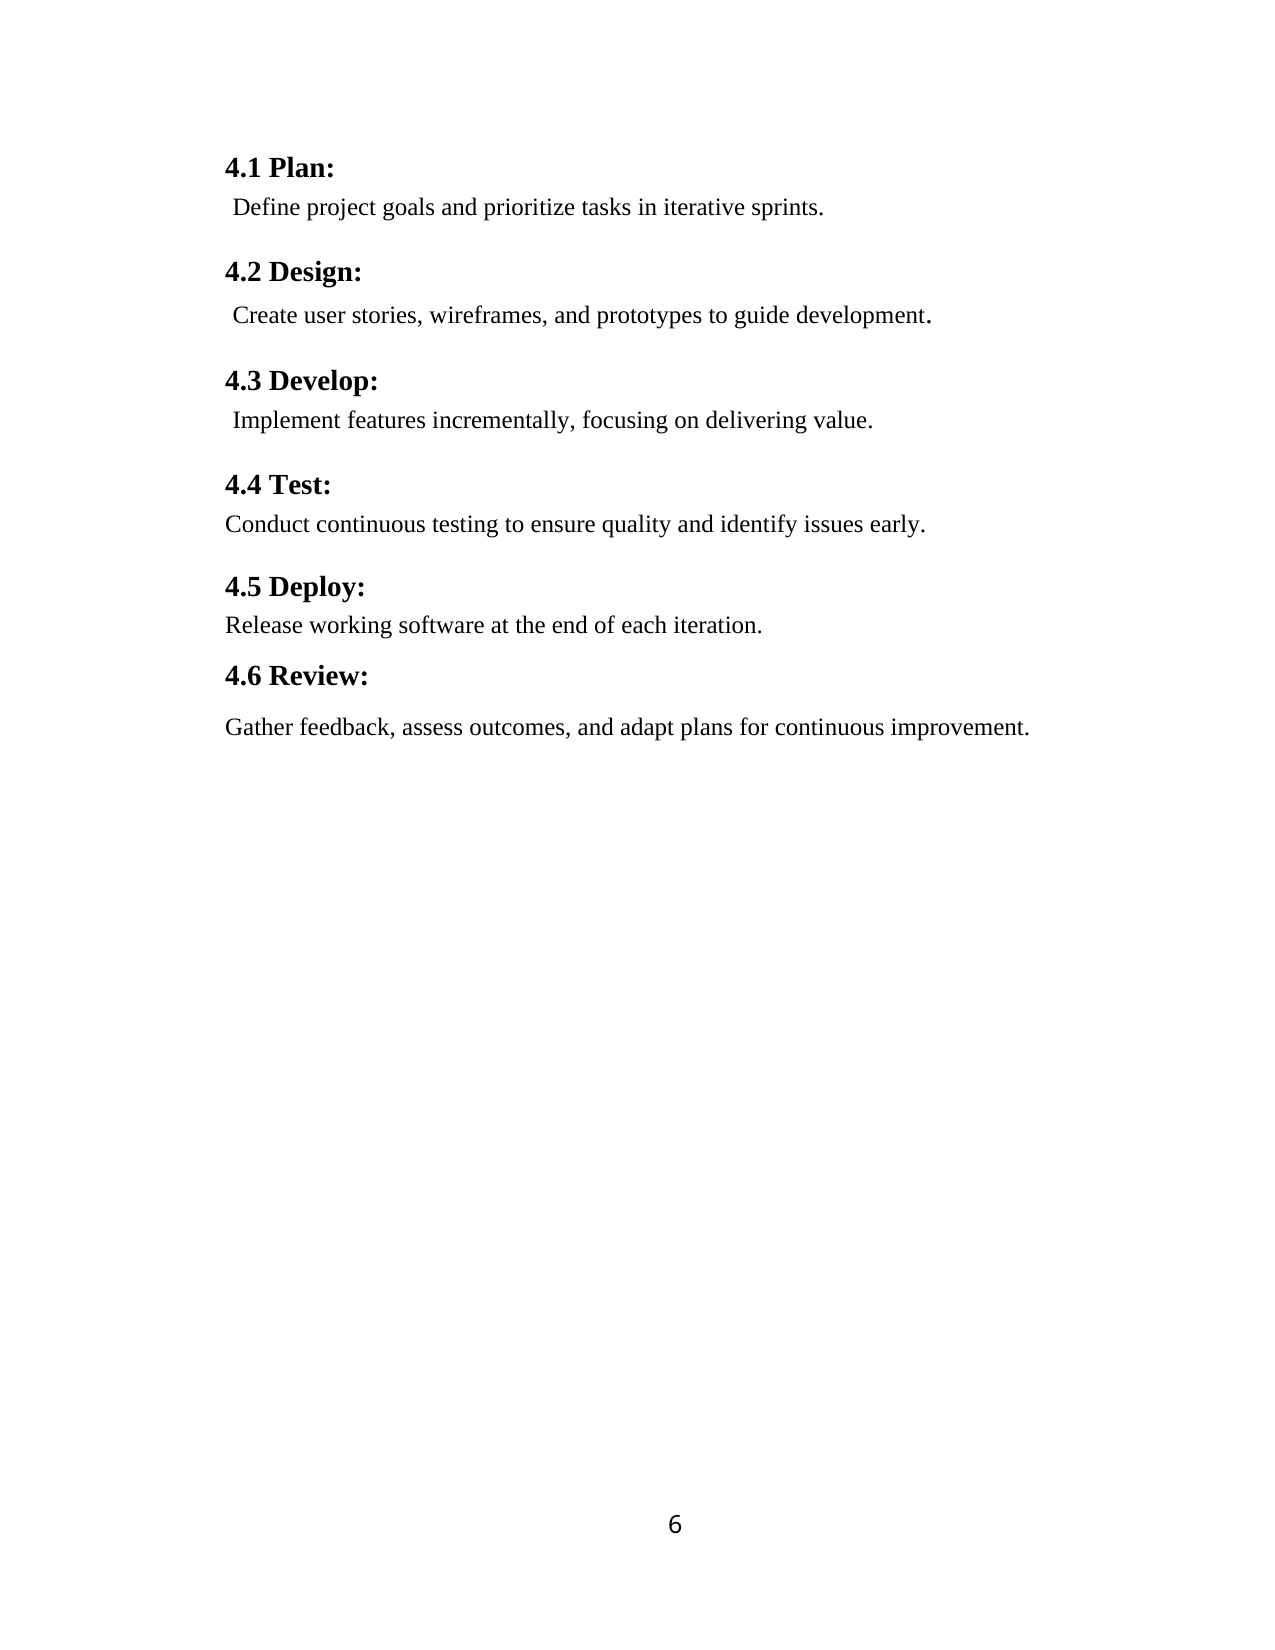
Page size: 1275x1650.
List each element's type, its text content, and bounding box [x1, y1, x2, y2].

subtitle 4.2 Design: [225, 254, 1125, 288]
subtitle 4.5 Deploy: [225, 569, 1125, 602]
subtitle Define project goals and prioritize tasks in iterative sprints. [225, 192, 1125, 221]
subtitle Release working software at the end of each iteration. [225, 611, 1125, 639]
subtitle 4.3 Develop: [225, 363, 1125, 396]
subtitle 4.6 Review: [225, 658, 1125, 691]
subtitle Create user stories, wireframes, and prototypes to guide development. [225, 296, 1125, 329]
subtitle Implement features incrementally, focusing on delivering value. [225, 405, 1125, 433]
subtitle 4.4 Test: [225, 467, 1125, 501]
subtitle Gather feedback, assess outcomes, and adapt plans for continuous improvement. [225, 712, 1125, 741]
subtitle 4.1 Plan: [225, 150, 1125, 183]
subtitle Conduct continuous testing to ensure quality and identify issues early. [225, 509, 1125, 538]
